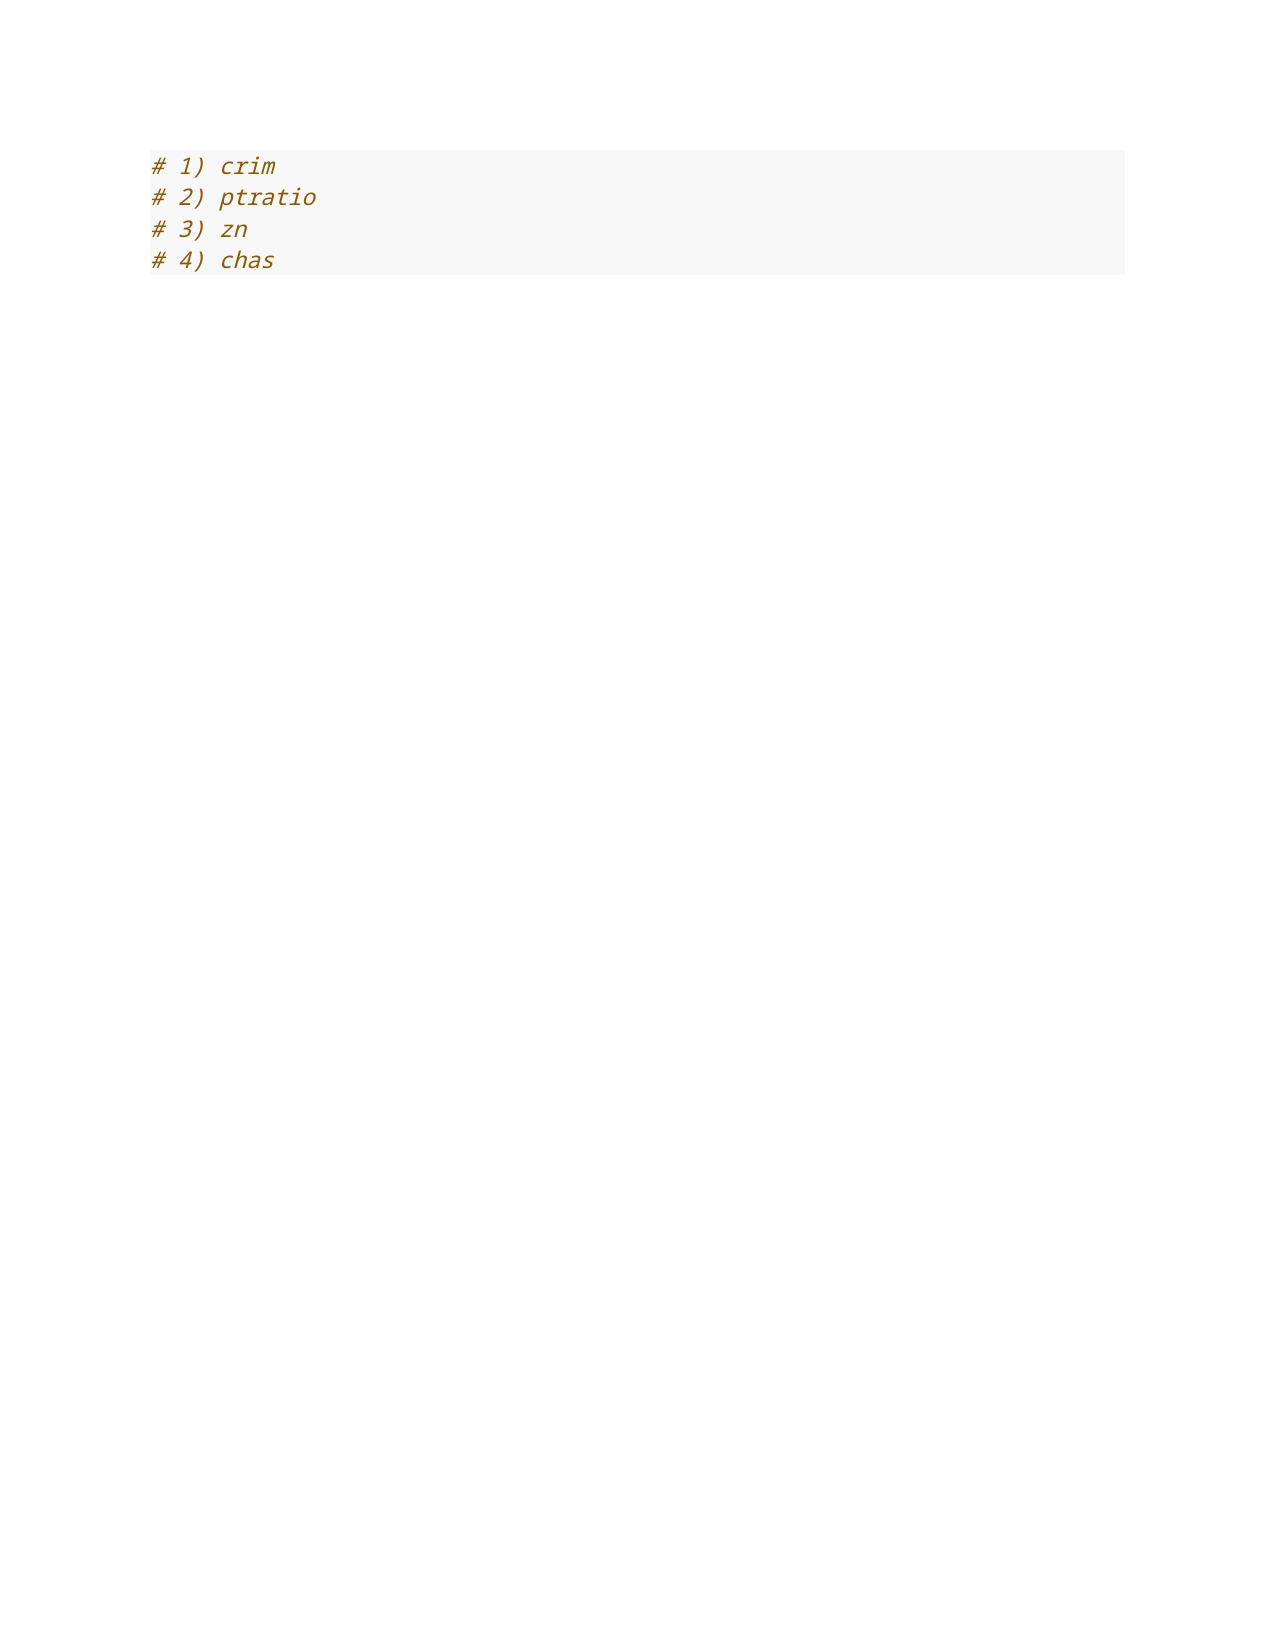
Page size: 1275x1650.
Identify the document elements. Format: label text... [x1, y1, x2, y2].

text # The order of importance of these four variables by comparing the p values are # 1) crim # 2) ptratio # 3) zn # 4) chas [150, 150, 1125, 275]
